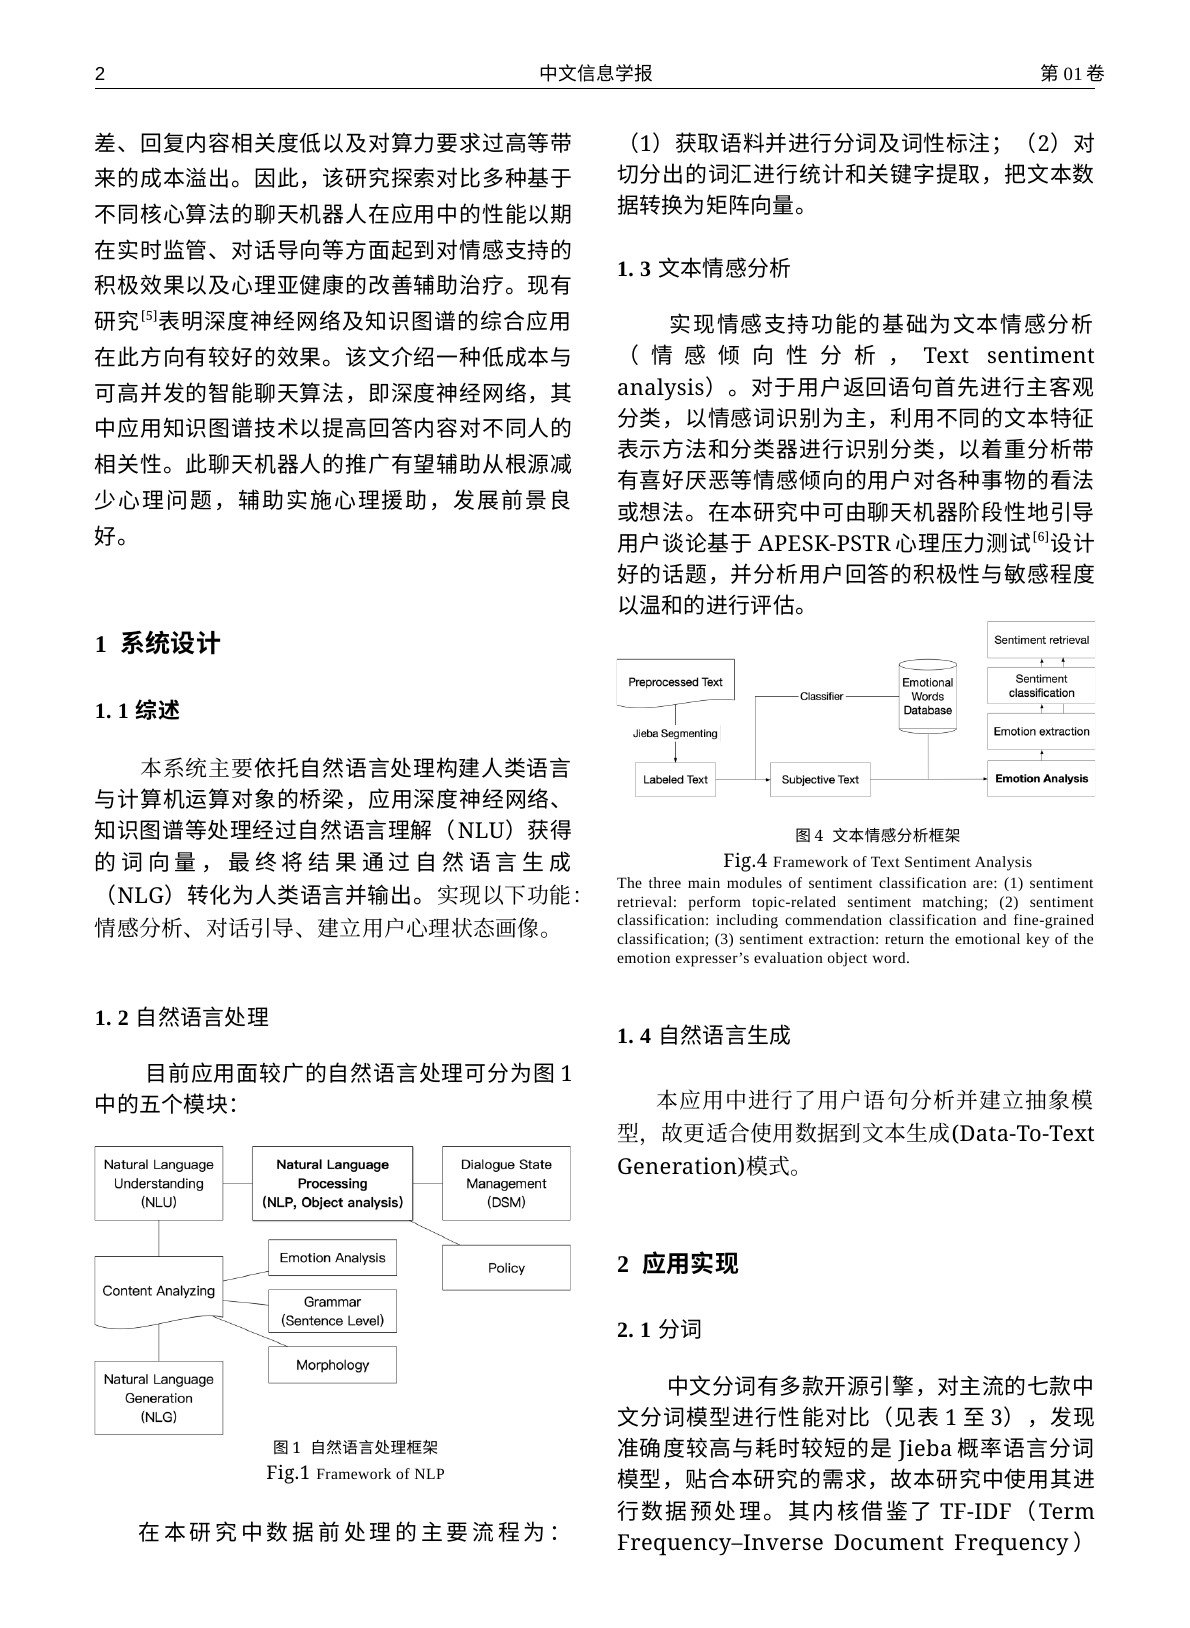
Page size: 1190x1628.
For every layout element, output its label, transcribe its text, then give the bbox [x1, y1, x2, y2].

text 图4 文本情感分析框架 [617, 823, 1095, 846]
text The three main modules of sentiment classification are: (1) sentiment retrieval: perform topic-related sentiment matching; (2) sentiment classification: including commendation classification and fine-grained classification; (3) sentiment extraction: return the emotional key of the emotion expresser’s evaluation object word. [617, 874, 1095, 967]
subtitle 1. 4 自然语言生成 [617, 1020, 1095, 1050]
text 目前应用面较广的自然语言处理可分为图1中的五个模块： [94, 1058, 572, 1119]
text 实现情感支持功能的基础为文本情感分析（情感倾向性分析，Text sentiment analysis）。对于用户返回语句首先进行主客观分类，以情感词识别为主，利用不同的文本特征表示方法和分类器进行识别分类，以着重分析带有喜好厌恶等情感倾向的用户对各种事物的看法或想法。在本研究中可由聊天机器阶段性地引导用户谈论基于APESK-PSTR心理压力测试[6]设计好的话题，并分析用户回答的积极性与敏感程度以温和的进行评估。 [617, 309, 1095, 620]
subtitle 1. 3 文本情感分析 [617, 253, 1095, 282]
subtitle 1 系统设计 [94, 625, 572, 659]
text Fig.4 Framework of Text Sentiment Analysis [617, 847, 1095, 872]
picture [94, 1145, 571, 1435]
text 在本研究中数据前处理的主要流程为：（1）获取语料并进行分词及词性标注；（2）对切分出的词汇进行统计和关键字提取，把文本数据转换为矩阵向量。 [94, 1517, 572, 1547]
text Fig.1 Framework of NLP [94, 1459, 572, 1485]
subtitle 1. 2 自然语言处理 [94, 1002, 572, 1032]
subtitle 1. 1 综述 [94, 694, 572, 724]
subtitle 2. 1 分词 [617, 1314, 1095, 1344]
text 在本研究中数据前处理的主要流程为：（1）获取语料并进行分词及词性标注；（2）对切分出的词汇进行统计和关键字提取，把文本数据转换为矩阵向量。 [617, 128, 1095, 220]
subtitle 2 应用实现 [617, 1247, 1095, 1279]
text 本应用中进行了用户语句分析并建立抽象模型，故更适合使用数据到文本生成(Data-To-Text Generation)模式。 [617, 1083, 1095, 1181]
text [94, 128, 572, 550]
text 本系统主要依托自然语言处理构建人类语言与计算机运算对象的桥梁，应用深度神经网络、知识图谱等处理经过自然语言理解（NLU）获得的词向量，最终将结果通过自然语言生成（NLG）转化为人类语言并输出。实现以下功能：情感分析、对话引导、建立用户心理状态画像。 [94, 751, 572, 942]
text 图1 自然语言处理框架 [94, 1436, 572, 1458]
picture [616, 621, 1096, 797]
